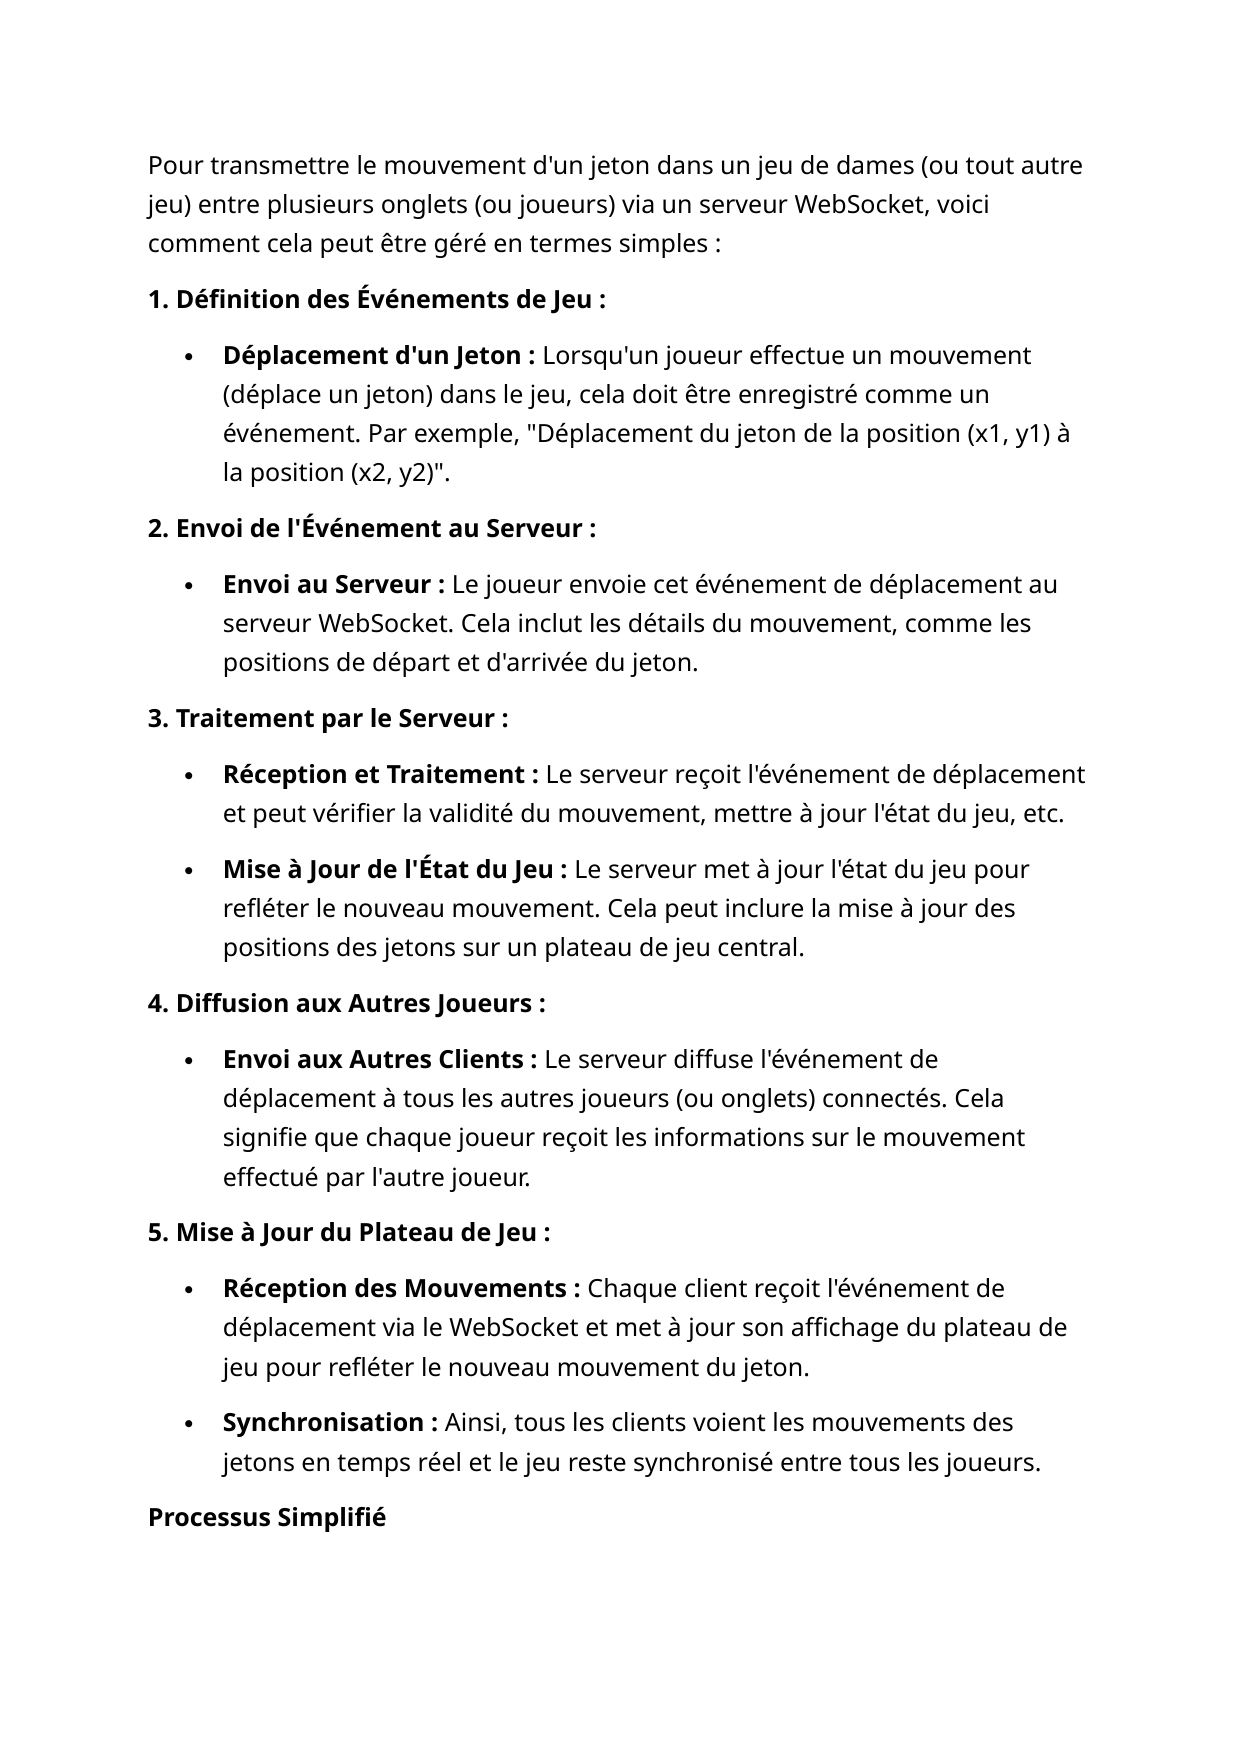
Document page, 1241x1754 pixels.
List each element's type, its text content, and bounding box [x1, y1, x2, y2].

list Synchronisation : Ainsi, tous les clients voient les mouvements des jetons en temps réel et le jeu reste synchronisé entre tous les joueurs. [185, 1405, 1093, 1478]
text 2. Envoi de l'Événement au Serveur : [148, 511, 1093, 545]
text 1. Définition des Événements de Jeu : [148, 282, 1093, 316]
text Pour transmettre le mouvement d'un jeton dans un jeu de dames (ou tout autre jeu) entre plusieurs onglets (ou joueurs) via un serveur WebSocket, voici comment cela peut être géré en termes simples : [148, 148, 1093, 260]
text 3. Traitement par le Serveur : [148, 701, 1093, 735]
list Envoi au Serveur : Le joueur envoie cet événement de déplacement au serveur WebSocket. Cela inclut les détails du mouvement, comme les positions de départ et d'arrivée du jeton. [185, 567, 1093, 679]
list Envoi aux Autres Clients : Le serveur diffuse l'événement de déplacement à tous les autres joueurs (ou onglets) connectés. Cela signifie que chaque joueur reçoit les informations sur le mouvement effectué par l'autre joueur. [185, 1042, 1093, 1193]
list Déplacement d'un Jeton : Lorsqu'un joueur effectue un mouvement (déplace un jeton) dans le jeu, cela doit être enregistré comme un événement. Par exemple, "Déplacement du jeton de la position (x1, y1) à la position (x2, y2)". [185, 338, 1093, 489]
list Réception des Mouvements : Chaque client reçoit l'événement de déplacement via le WebSocket et met à jour son affichage du plateau de jeu pour refléter le nouveau mouvement du jeton. [185, 1271, 1093, 1383]
list Mise à Jour de l'État du Jeu : Le serveur met à jour l'état du jeu pour refléter le nouveau mouvement. Cela peut inclure la mise à jour des positions des jetons sur un plateau de jeu central. [185, 852, 1093, 964]
text 4. Diffusion aux Autres Joueurs : [148, 986, 1093, 1020]
text 5. Mise à Jour du Plateau de Jeu : [148, 1215, 1093, 1249]
list Réception et Traitement : Le serveur reçoit l'événement de déplacement et peut vérifier la validité du mouvement, mettre à jour l'état du jeu, etc. [185, 757, 1093, 830]
text Processus Simplifié [148, 1500, 1093, 1534]
